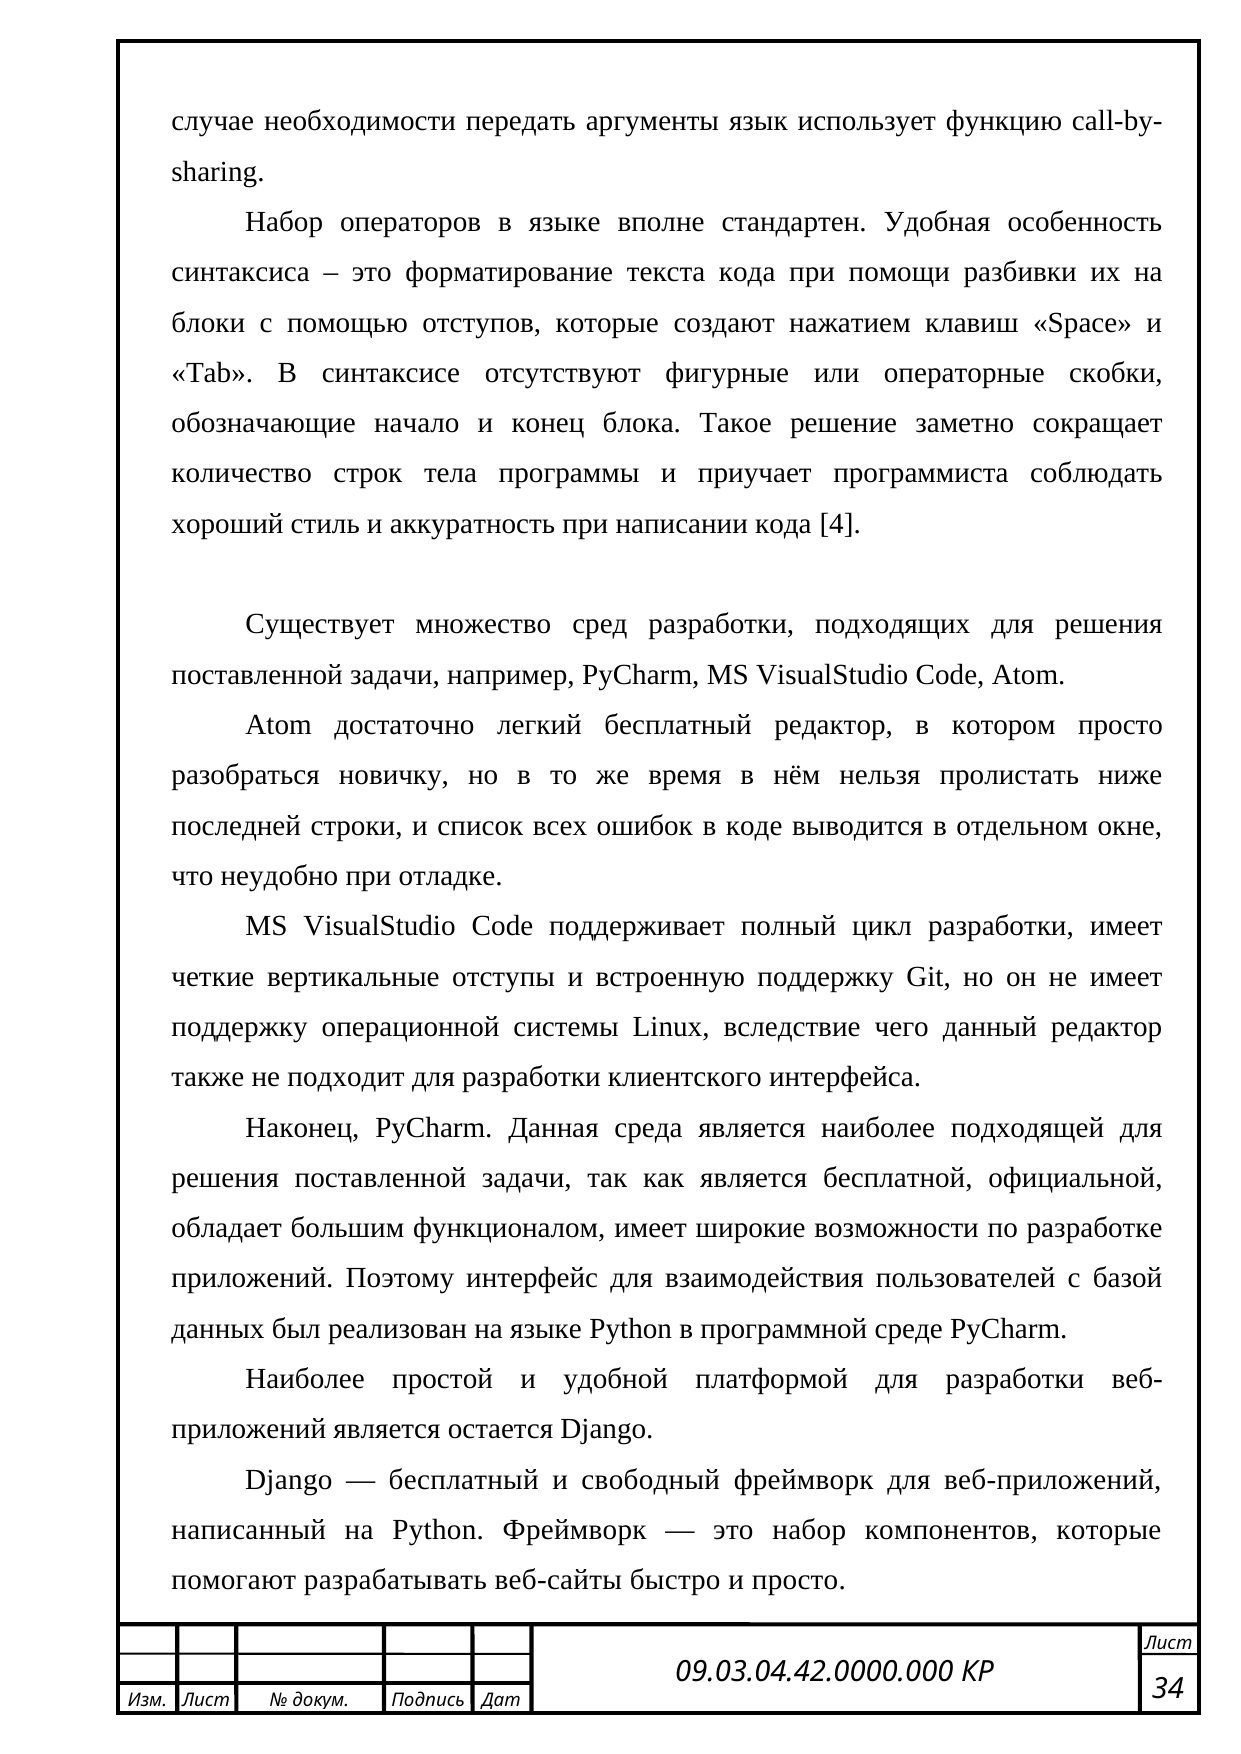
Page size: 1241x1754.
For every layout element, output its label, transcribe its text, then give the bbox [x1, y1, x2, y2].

text Наиболее простой и удобной платформой для разработки веб-приложений является остается Django. [171, 1361, 1163, 1445]
text Django — бесплатный и свободный фреймворк для веб-приложений, написанный на Python. Фреймворк — это набор компонентов, которые помогают разрабатывать веб-сайты быстро и просто. [171, 1462, 1163, 1596]
text Существует множество сред разработки, подходящих для решения поставленной задачи, например, PyCharm, MS VisualStudio Code, Atom. [171, 607, 1163, 690]
text MS VisualStudio Code поддерживает полный цикл разработки, имеет четкие вертикальные отступы и встроенную поддержку Git, но он не имеет поддержку операционной системы Linux, вследствие чего данный редактор также не подходит для разработки клиентского интерфейса. [171, 908, 1163, 1093]
text Atom достаточно легкий бесплатный редактор, в котором просто разобраться новичку, но в то же время в нём нельзя пролистать ниже последней строки, и список всех ошибок в коде выводится в отдельном окне, что неудобно при отладке. [171, 707, 1163, 892]
text Набор операторов в языке вполне стандартен. Удобная особенность синтаксиса – это форматирование текста кода при помощи разбивки их на блоки с помощью отступов, которые создают нажатием клавиш «Space» и «Tab». В синтаксисе отсутствуют фигурные или операторные скобки, обозначающие начало и конец блока. Такое решение заметно сокращает количество строк тела программы и приучает программиста соблюдать хороший стиль и аккуратность при написании кода [4]. [171, 204, 1163, 539]
text Наконец, PyCharm. Данная среда является наиболее подходящей для решения поставленной задачи, так как является бесплатной, официальной, обладает большим функционалом, имеет широкие возможности по разработке приложений. Поэтому интерфейс для взаимодействия пользователей с базой данных был реализован на языке Python в программной среде PyCharm. [171, 1110, 1163, 1344]
